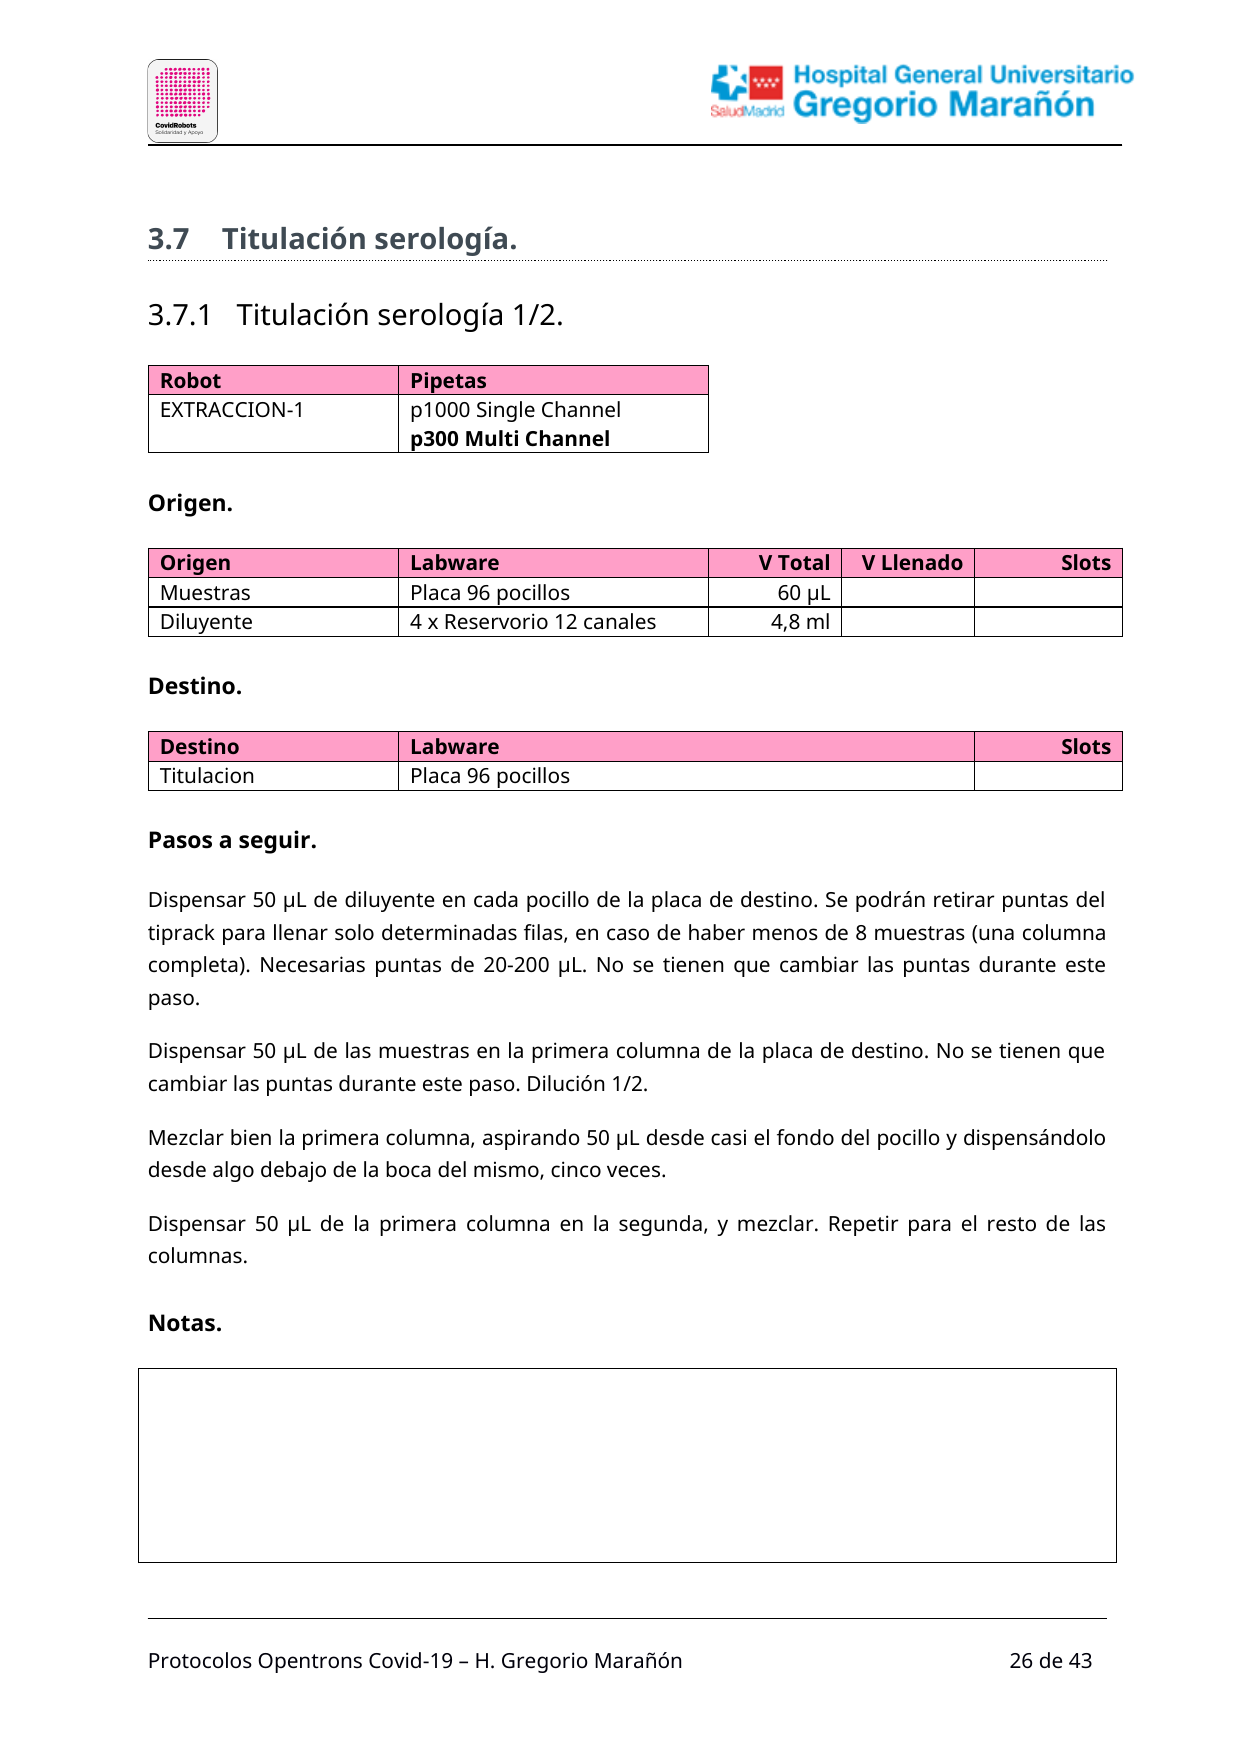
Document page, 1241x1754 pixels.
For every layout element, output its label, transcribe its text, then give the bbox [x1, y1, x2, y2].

text Mezclar bien la primera columna, aspirando 50 µL desde casi el fondo del pocillo y dispensándolo desde algo debajo de la boca del mismo, cinco veces. [148, 1123, 1107, 1184]
table_cell Titulacion [149, 762, 398, 790]
subtitle Origen. [148, 486, 1107, 518]
table_cell Diluyente [149, 608, 398, 636]
table_cell [842, 608, 974, 636]
table_header Labware [399, 732, 974, 761]
table_cell [842, 578, 974, 606]
table_cell Muestras [149, 578, 398, 606]
subtitle Titulación serología 1/2. [148, 294, 1107, 334]
table_cell EXTRACCION-1 [149, 395, 398, 452]
subtitle Notas. [148, 1307, 1107, 1338]
table_header Robot [149, 366, 398, 394]
table_cell Placa 96 pocillos [399, 762, 974, 790]
text Dispensar 50 µL de las muestras en la primera columna de la placa de destino. No se tienen que cambiar las puntas durante este paso. Dilución 1/2. [148, 1037, 1107, 1098]
table_cell Placa 96 pocillos [399, 578, 708, 606]
table_header Origen [149, 549, 398, 577]
table_cell [975, 578, 1122, 606]
table_cell p1000 Single Channel p300 Multi Channel [399, 395, 708, 452]
table_cell 60 µL [709, 578, 841, 606]
table_header Labware [399, 549, 708, 577]
picture [711, 62, 1136, 124]
text Dispensar 50 µL de diluyente en cada pocillo de la placa de destino. Se podrán retirar puntas del tiprack para llenar solo determinadas filas, en caso de haber menos de 8 muestras (una columna completa). Necesarias puntas de 20-200 µL. No se tienen que cambiar las puntas durante este paso. [148, 885, 1107, 1012]
table_cell 4 x Reservorio 12 canales [399, 608, 708, 636]
table_header Destino [149, 732, 398, 761]
table_header Slots [975, 732, 1122, 761]
table_header Slots [975, 549, 1122, 577]
subtitle Destino. [148, 670, 1107, 701]
picture [147, 59, 218, 143]
table_cell 4,8 ml [709, 608, 841, 636]
table_cell [975, 762, 1122, 790]
table_header V Total [709, 549, 841, 577]
table_header Pipetas [399, 366, 708, 394]
table_header V Llenado [842, 549, 974, 577]
subtitle Titulación serología. [148, 218, 1107, 261]
text Dispensar 50 µL de la primera columna en la segunda, y mezclar. Repetir para el resto de las columnas. [148, 1209, 1107, 1270]
subtitle Pasos a seguir. [148, 824, 1107, 856]
table_cell [975, 608, 1122, 636]
